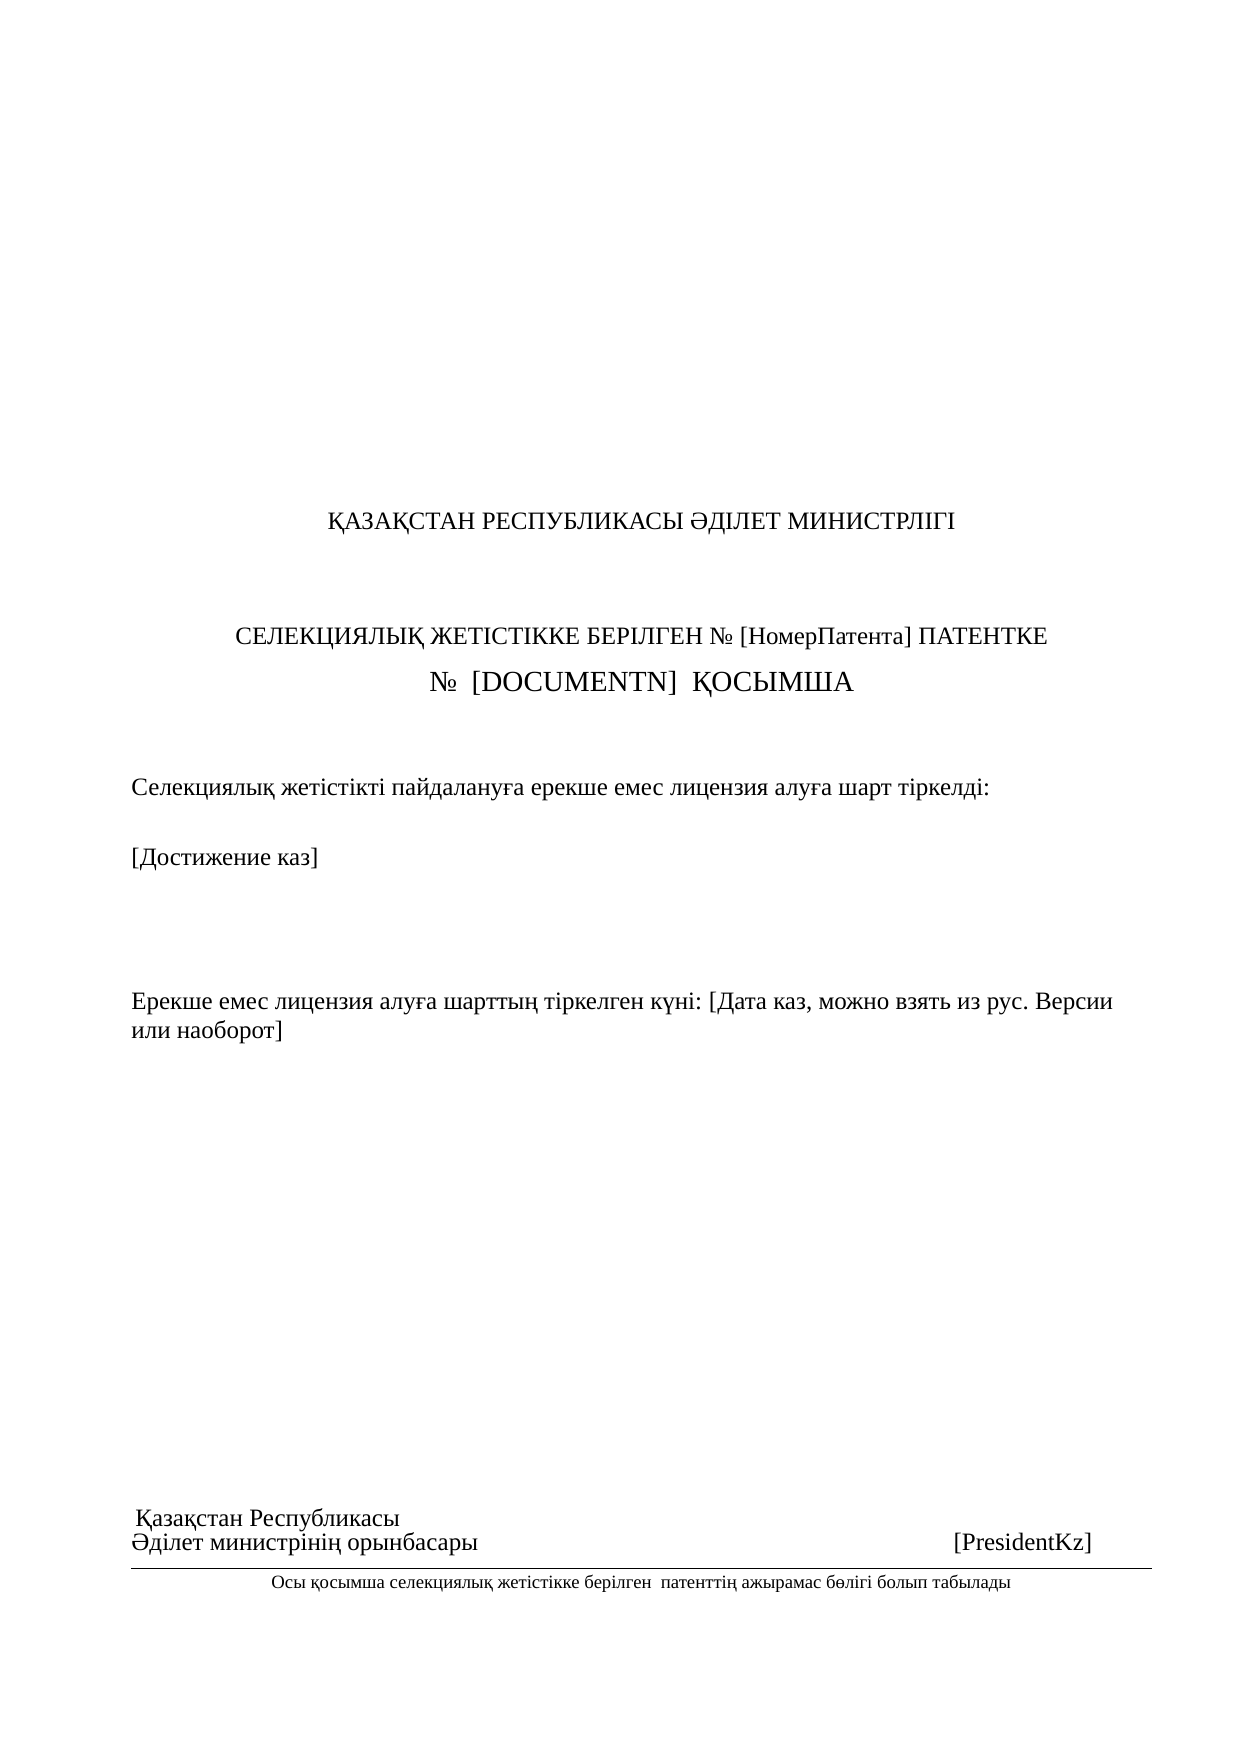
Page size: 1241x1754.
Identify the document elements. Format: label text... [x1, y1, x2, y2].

text ҚАЗАҚСТАН РЕСПУБЛИКАСЫ ӘДІЛЕТ МИНИСТРЛІГІ [131, 506, 1152, 535]
text Әділет министрінің орынбасары [131, 1532, 1152, 1555]
text Қазақстан Республикасы [135, 1503, 1152, 1532]
text Селекциялық жетістікті пайдалануға ерекше емес лицензия алуға шарт тіркелді: [131, 772, 1152, 801]
text Ерекше емес лицензия алуға шарттың тіркелген күні: [131, 986, 1152, 1043]
text СЕЛЕКЦИЯЛЫҚ ЖЕТІСТІККЕ БЕРІЛГЕН № ПАТЕНТКЕ [131, 621, 1152, 650]
text № ҚОСЫМША [131, 664, 1152, 698]
text Осы қосымша селекциялық жетістікке берілген патенттің ажырамас бөлігі болып табылады [131, 1569, 1152, 1592]
